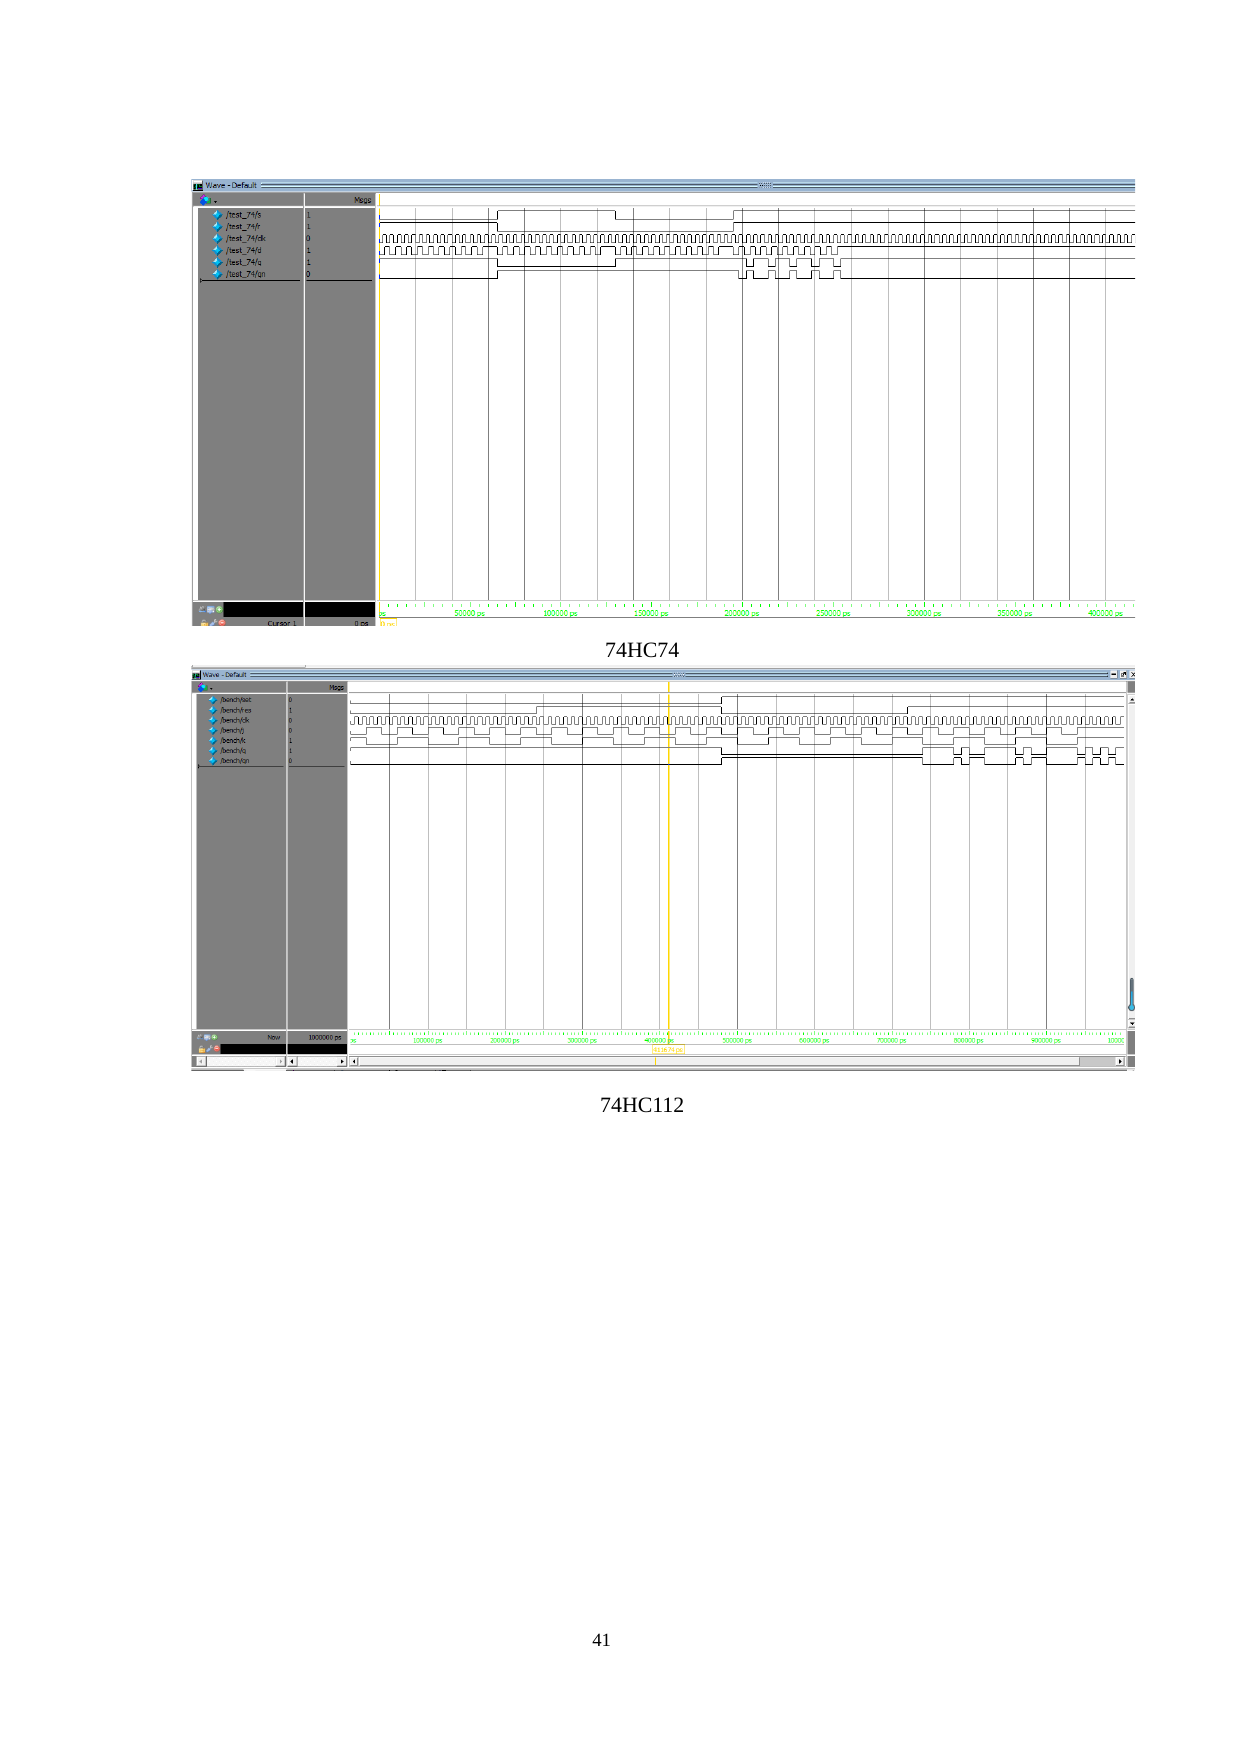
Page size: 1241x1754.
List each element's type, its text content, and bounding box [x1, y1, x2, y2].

text 74HC74 [148, 633, 1092, 666]
picture [191, 665, 1135, 1071]
picture [191, 178, 1135, 626]
text 74HC112 [148, 1088, 1092, 1121]
